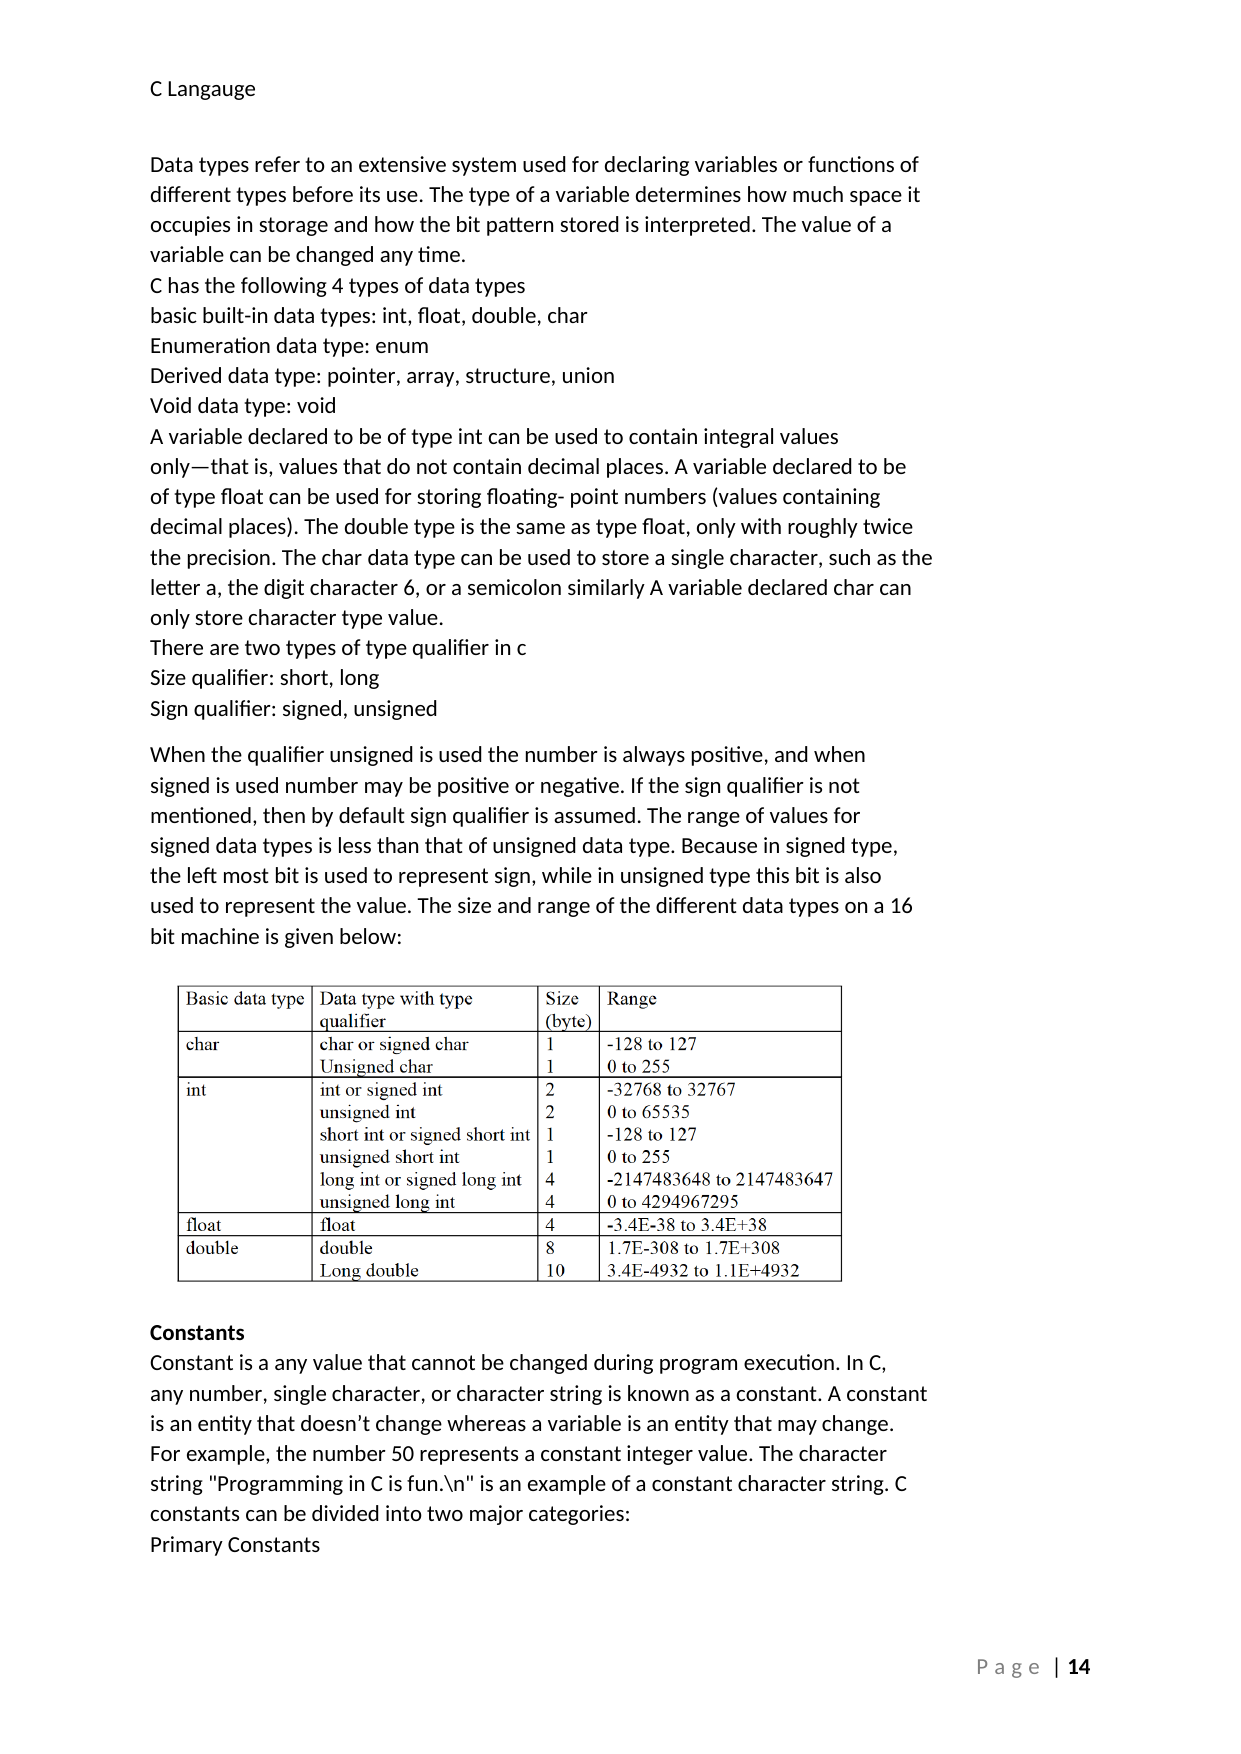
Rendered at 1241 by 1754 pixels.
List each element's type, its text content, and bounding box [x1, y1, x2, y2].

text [150, 1318, 1090, 1558]
picture [150, 968, 866, 1300]
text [150, 150, 1090, 722]
text When the qualifier unsigned is used the number is always positive, and when signed is used number may be positive or negative. If the sign qualifier is not mentioned, then by default sign qualifier is assumed. The range of values for signed data types is less than that of unsigned data type. Because in signed type, the left most bit is used to represent sign, while in unsigned type this bit is also used to represent the value. The size and range of the different data types on a 16 bit machine is given below: [150, 741, 1090, 950]
